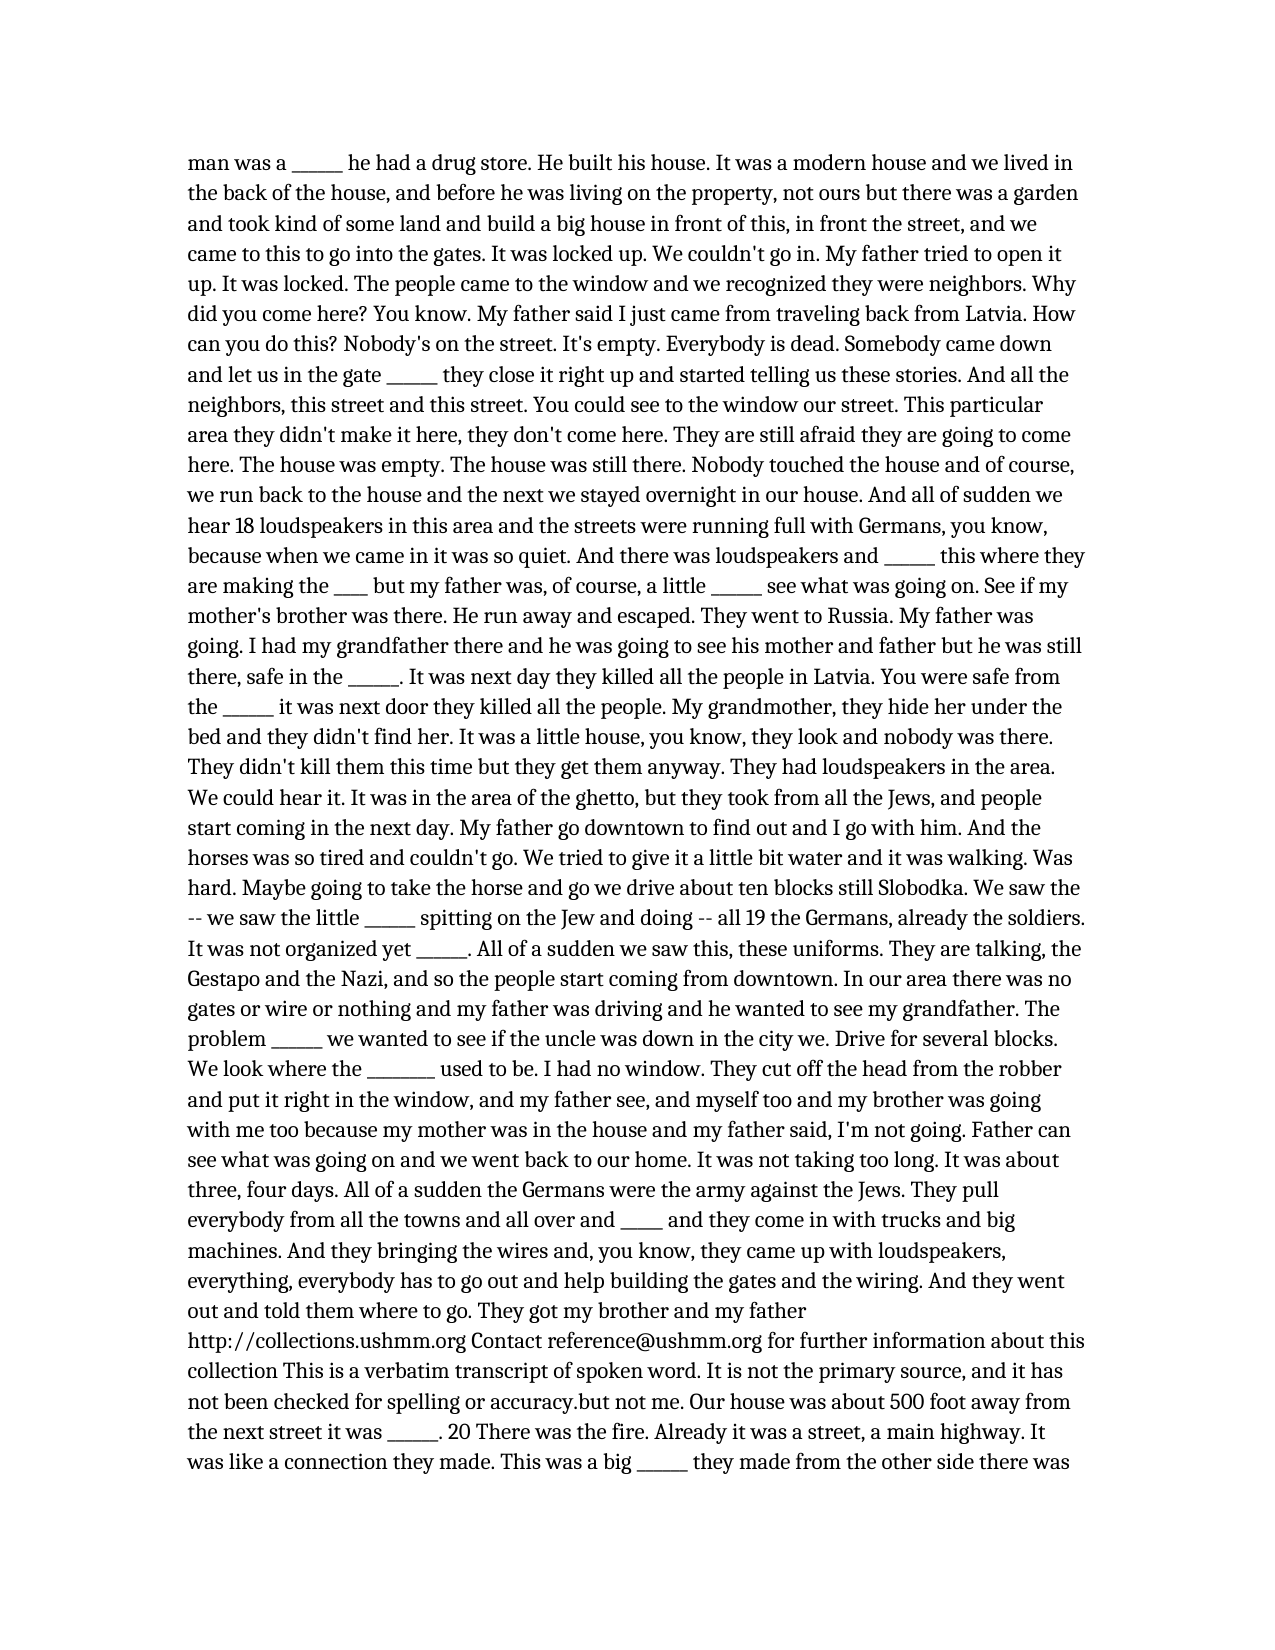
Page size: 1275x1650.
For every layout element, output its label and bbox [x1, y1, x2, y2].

text [187, 150, 1087, 1475]
